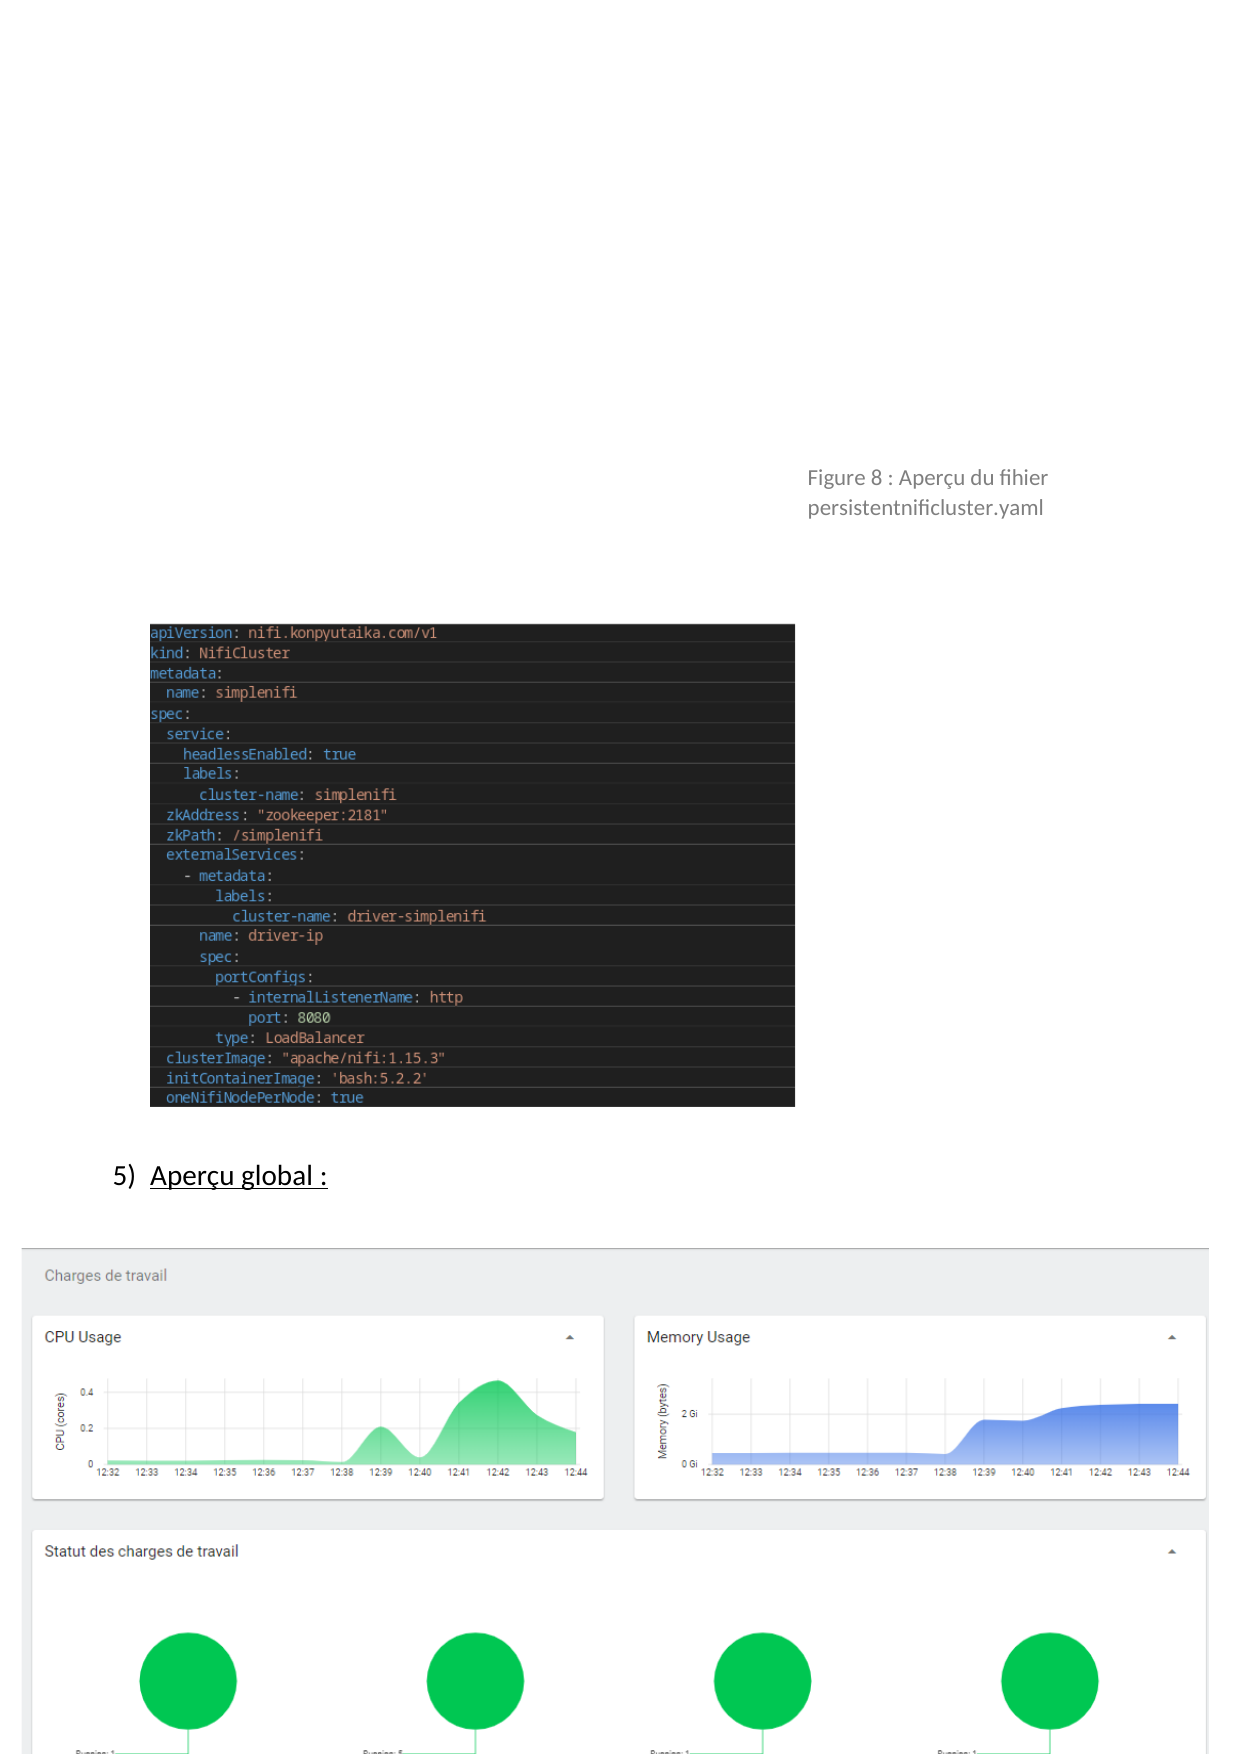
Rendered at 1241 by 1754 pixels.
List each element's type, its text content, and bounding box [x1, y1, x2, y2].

list Aperçu global : [112, 1157, 1165, 1193]
picture [21, 1248, 1209, 1754]
